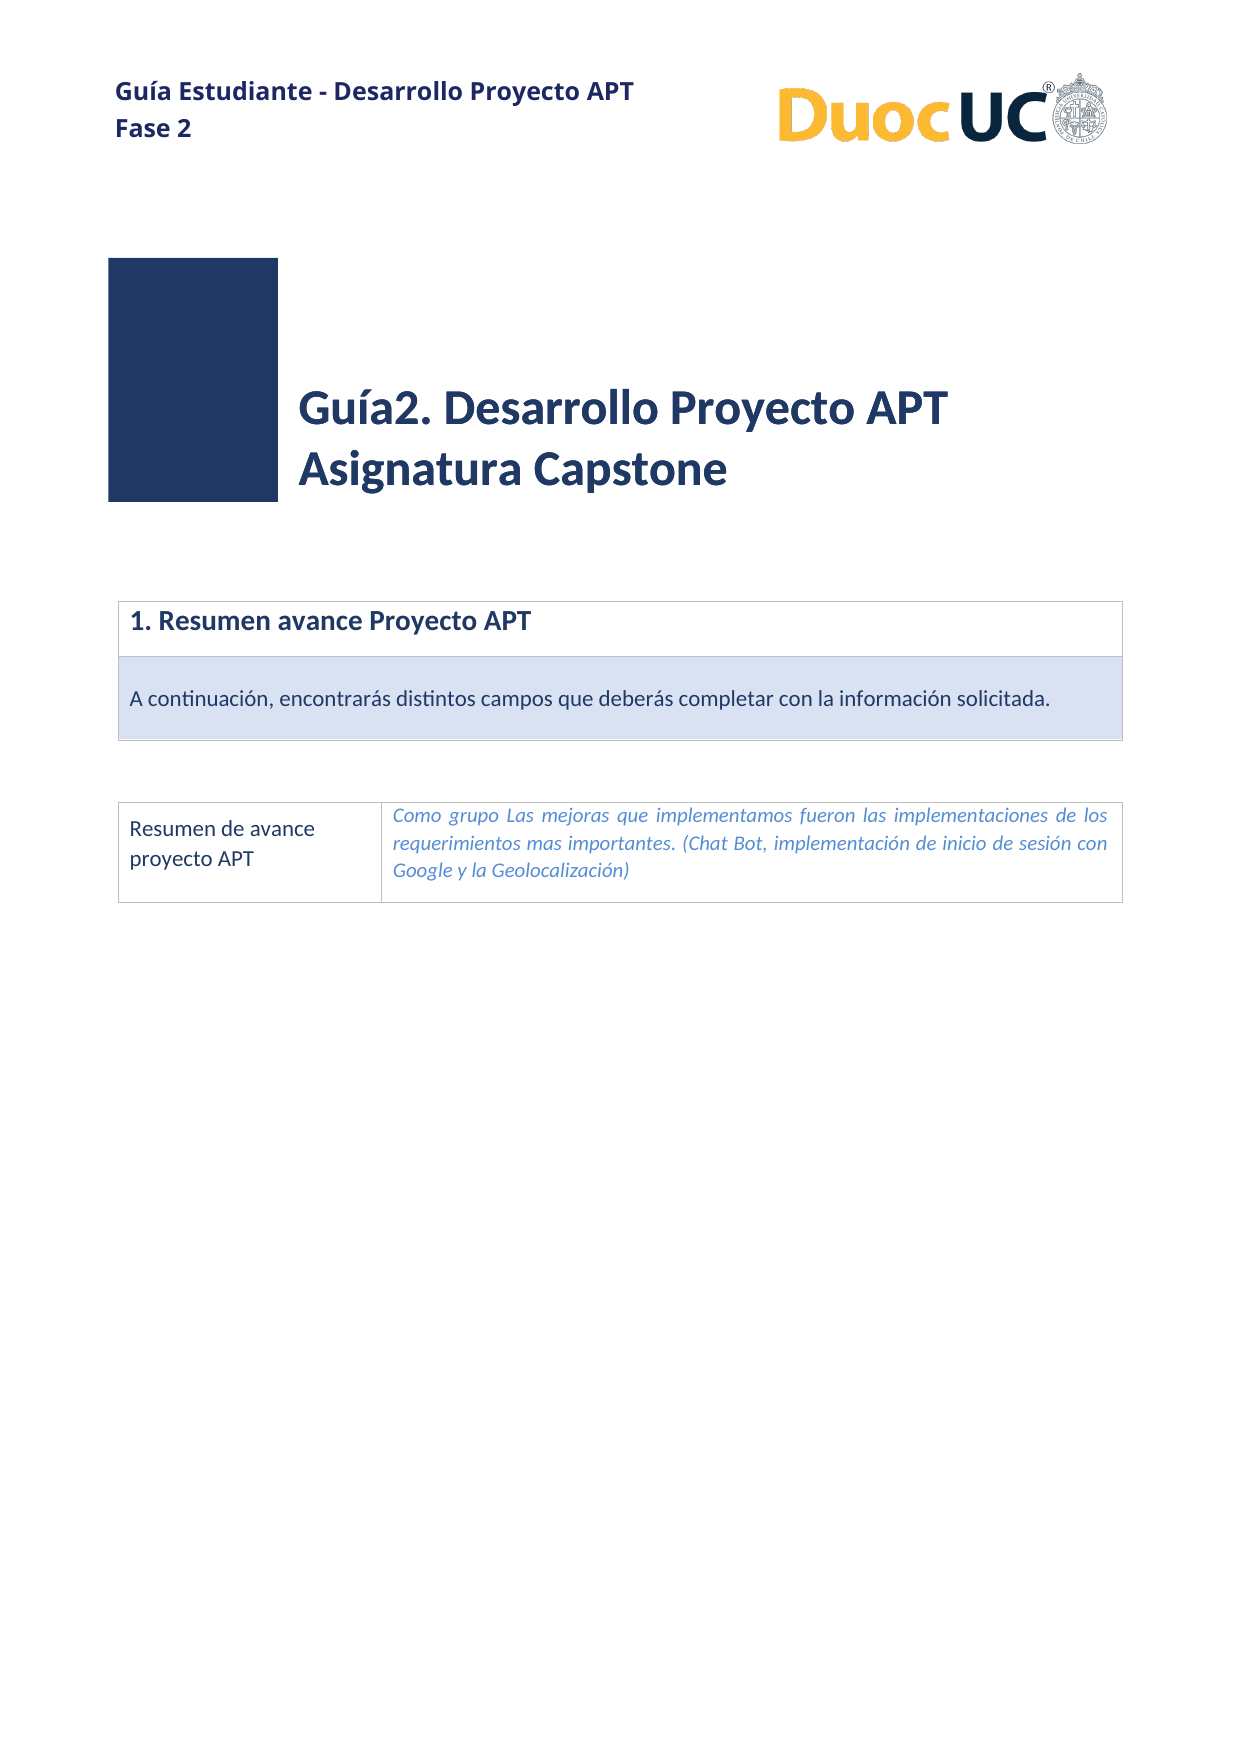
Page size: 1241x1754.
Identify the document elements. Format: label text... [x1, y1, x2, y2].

table_header Resumen de avance proyecto APT [119, 803, 381, 902]
table_header Como grupo Las mejoras que implementamos fueron las implementaciones de los requerimientos mas importantes. (Chat Bot, implementación de inicio de sesión con Google y la Geolocalización) [382, 803, 1122, 902]
table_header 1. Resumen avance Proyecto APT [119, 602, 1122, 656]
picture [779, 73, 1107, 144]
table_cell A continuación, encontrarás distintos campos que deberás completar con la información solicitada. [119, 657, 1122, 739]
